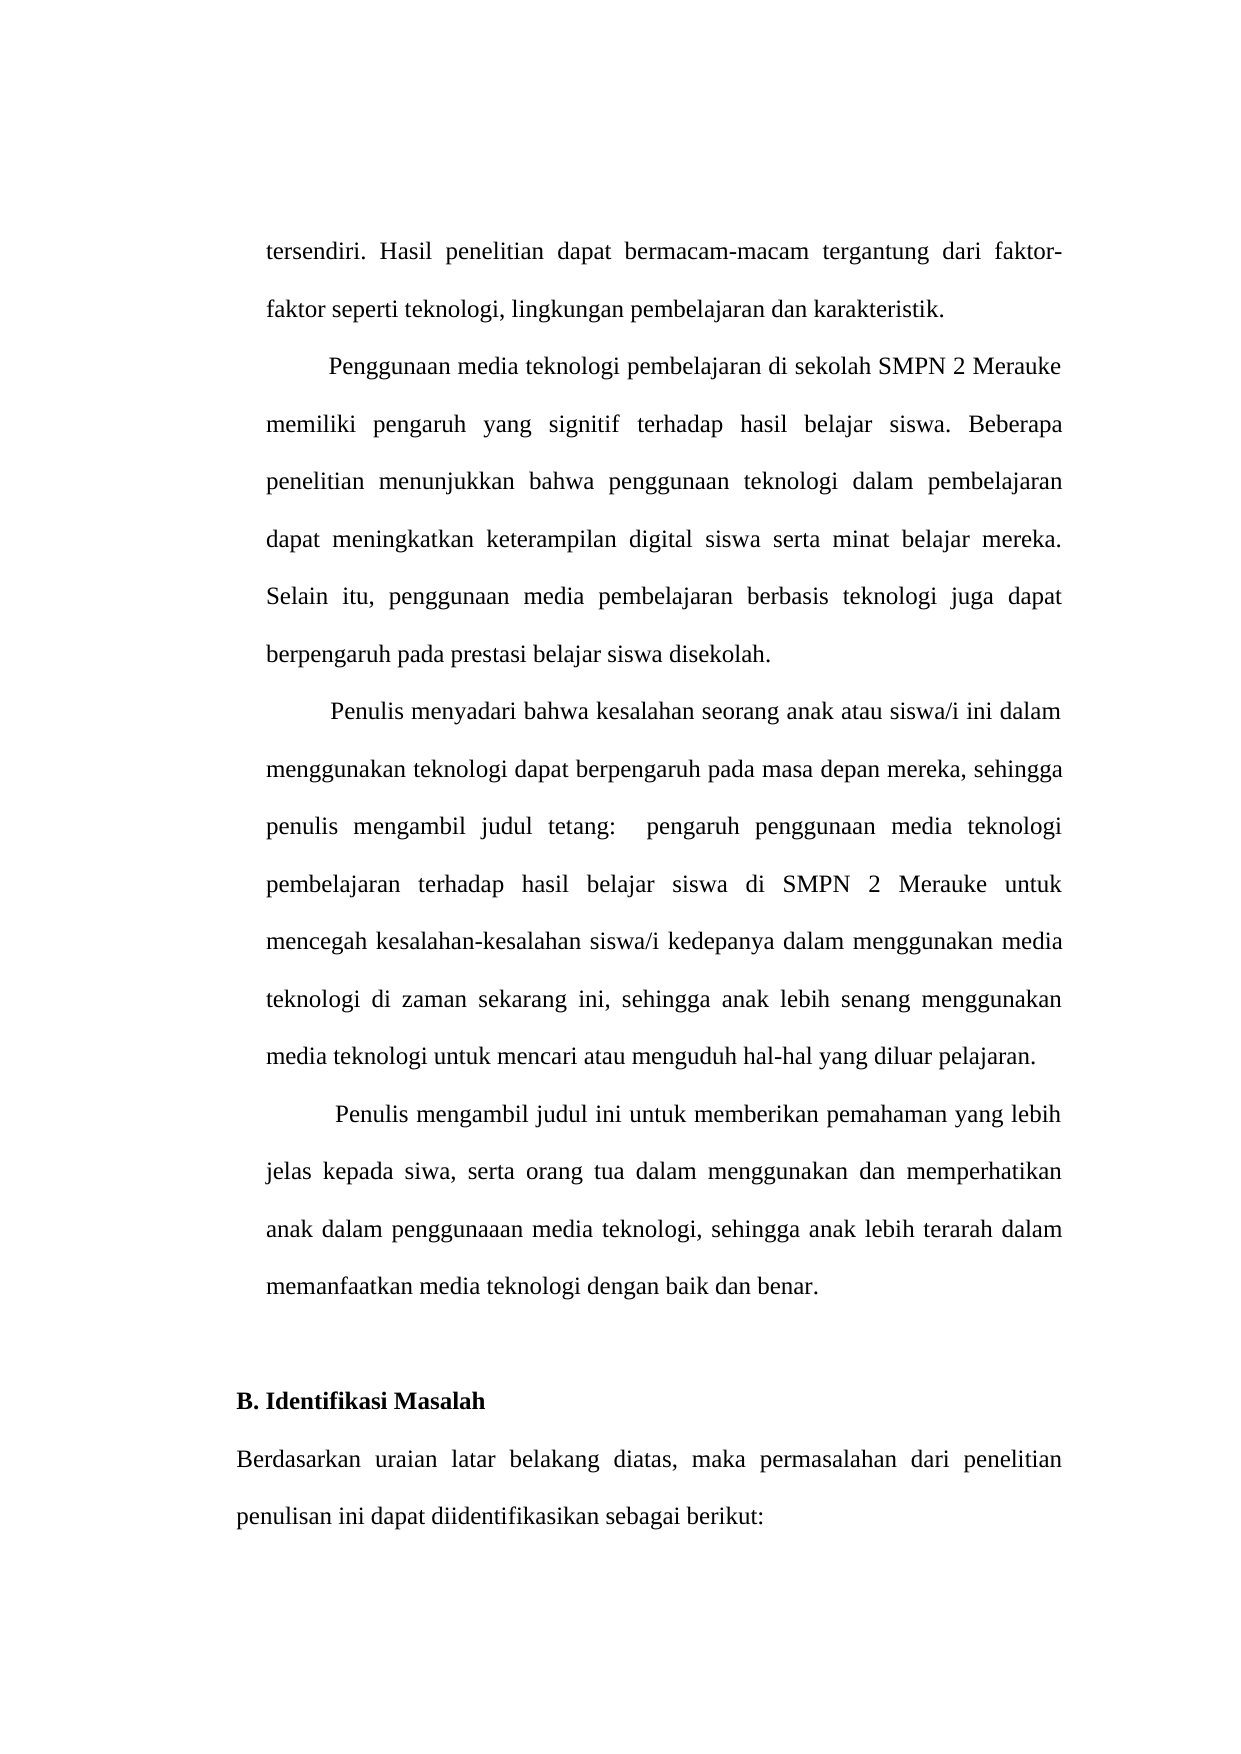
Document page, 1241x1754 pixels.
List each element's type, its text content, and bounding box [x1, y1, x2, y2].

text B. Identifikasi Masalah [236, 1386, 1063, 1415]
text Penulis menyadari bahwa kesalahan seorang anak atau siswa/i ini dalam menggunakan teknologi dapat berpengaruh pada masa depan mereka, sehingga penulis mengambil judul tetang: pengaruh penggunaan media teknologi pembelajaran terhadap hasil belajar siswa di SMPN 2 Merauke untuk mencegah kesalahan-kesalahan siswa/i kedepanya dalam menggunakan media teknologi di zaman sekarang ini, sehingga anak lebih senang menggunakan media teknologi untuk mencari atau menguduh hal-hal yang diluar pelajaran. [266, 696, 1063, 1070]
text Berdasarkan uraian latar belakang diatas, maka permasalahan dari penelitian penulisan ini dapat diidentifikasikan sebagai berikut: [236, 1444, 1063, 1530]
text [266, 236, 1063, 322]
text Penggunaan media teknologi pembelajaran di sekolah SMPN 2 Merauke memiliki pengaruh yang signitif terhadap hasil belajar siswa. Beberapa penelitian menunjukkan bahwa penggunaan teknologi dalam pembelajaran dapat meningkatkan keterampilan digital siswa serta minat belajar mereka. Selain itu, penggunaan media pembelajaran berbasis teknologi juga dapat berpengaruh pada prestasi belajar siswa disekolah. [266, 351, 1063, 667]
text Penulis mengambil judul ini untuk memberikan pemahaman yang lebih jelas kepada siwa, serta orang tua dalam menggunakan dan memperhatikan anak dalam penggunaaan media teknologi, sehingga anak lebih terarah dalam memanfaatkan media teknologi dengan baik dan benar. [266, 1099, 1063, 1300]
